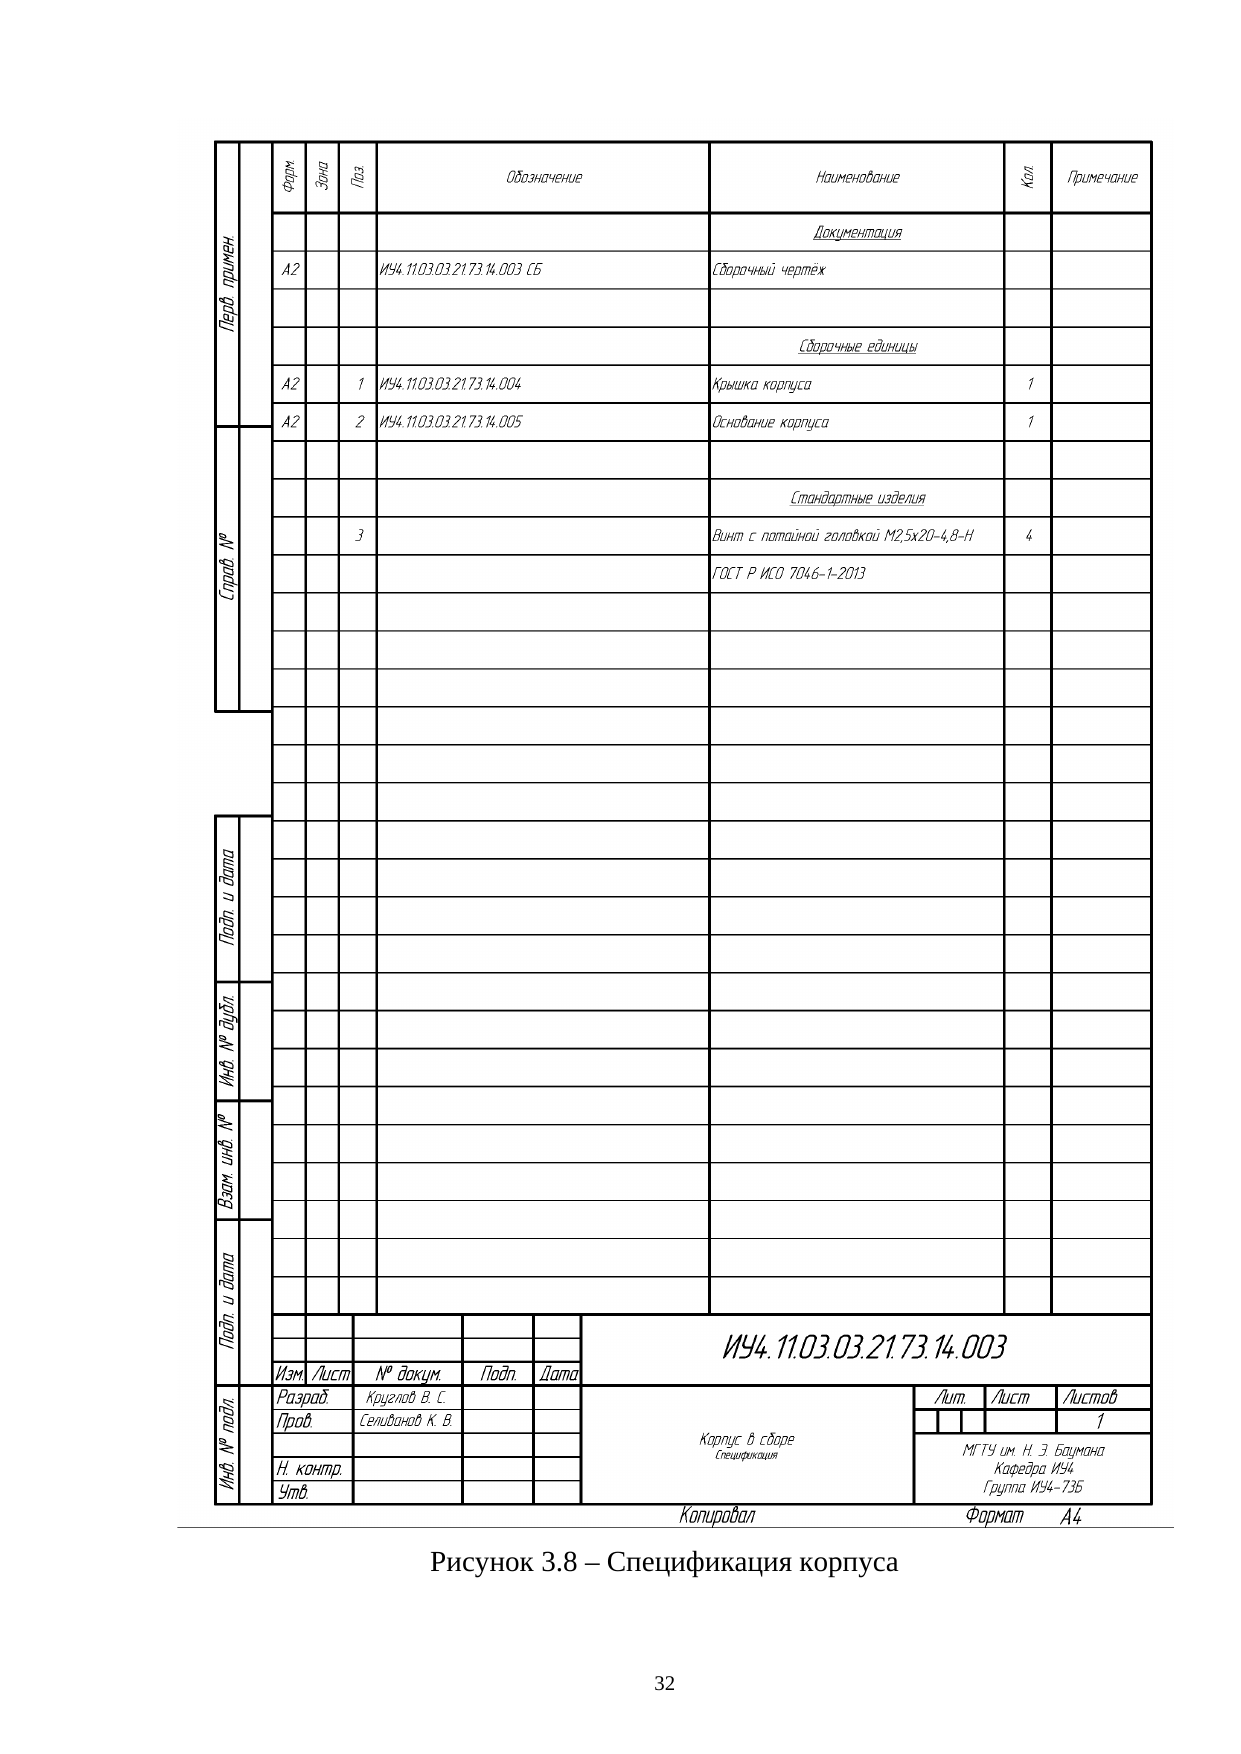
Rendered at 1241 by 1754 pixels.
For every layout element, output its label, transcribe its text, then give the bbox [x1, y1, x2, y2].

picture [177, 118, 1174, 1528]
text Рисунок 3.8 – Спецификация корпуса [177, 1544, 1152, 1578]
